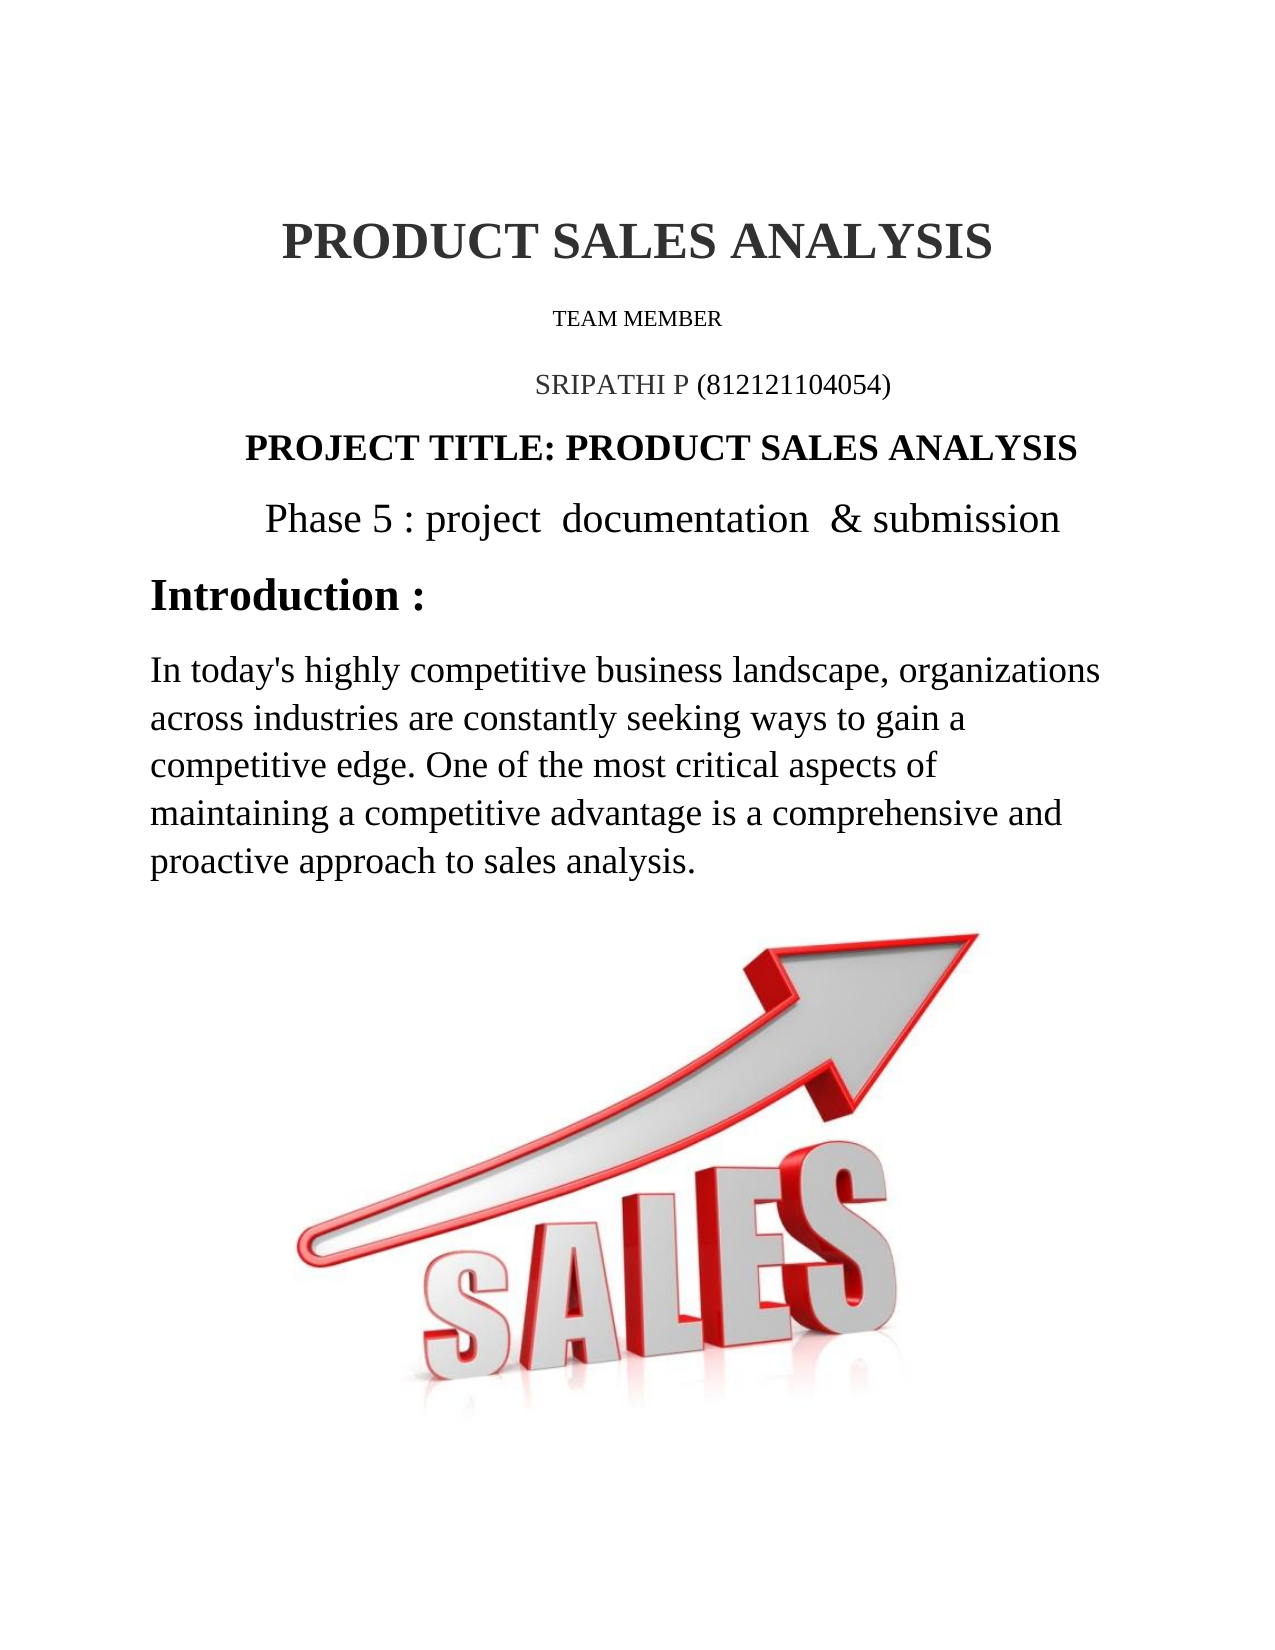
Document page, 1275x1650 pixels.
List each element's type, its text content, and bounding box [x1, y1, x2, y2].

text PRODUCT SALES ANALYSIS [150, 210, 1125, 270]
text TEAM MEMBER [150, 306, 1125, 332]
text Phase 5 : project documentation & submission [150, 494, 1125, 542]
text SRIPATHI P (812121104054) [150, 367, 1125, 401]
picture [258, 907, 1017, 1467]
text Introduction : [150, 568, 1125, 621]
text PROJECT TITLE: PRODUCT SALES ANALYSIS [150, 425, 1125, 468]
text In today's highly competitive business landscape, organizations across industries are constantly seeking ways to gain a competitive edge. One of the most critical aspects of maintaining a competitive advantage is a comprehensive and proactive approach to sales analysis. [150, 647, 1125, 882]
